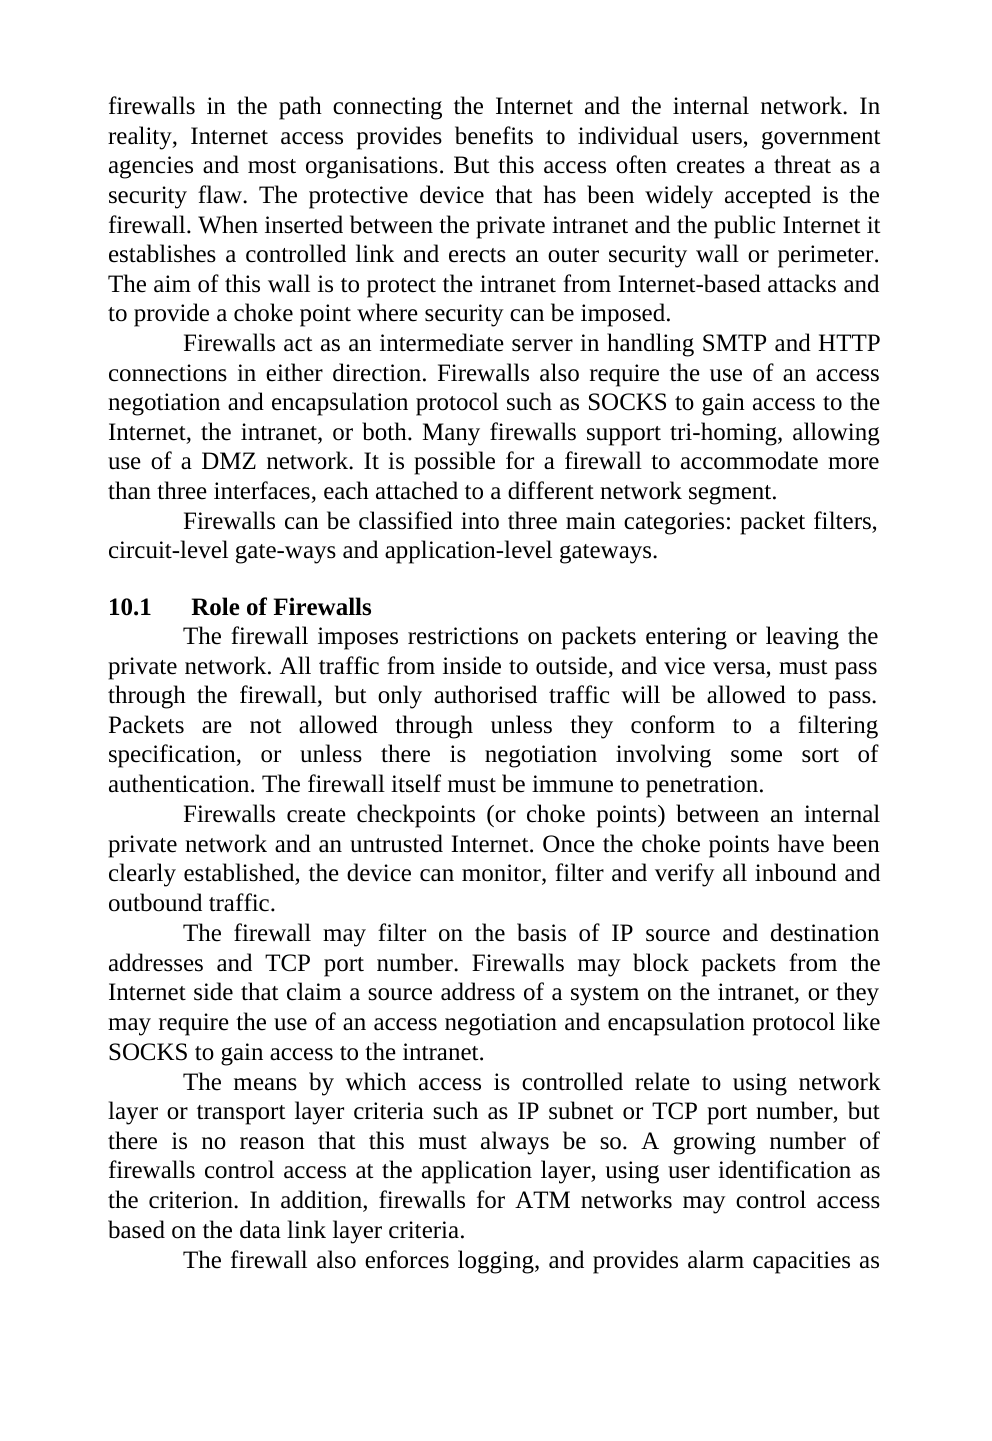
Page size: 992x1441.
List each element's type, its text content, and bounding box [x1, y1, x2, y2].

text The firewall may filter on the basis of IP source and destination addresses and TCP port number. Firewalls may block packets from the Internet side that claim a source address of a system on the intranet, or they may require the use of an access negotiation and encapsulation protocol like SOCKS to gain access to the intranet. [108, 918, 881, 1065]
text Firewalls can be classified into three main categories: packet filters, circuit-level gate-ways and application-level gateways. [108, 506, 879, 564]
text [108, 91, 881, 327]
text Firewalls create checkpoints (or choke points) between an internal private network and an untrusted Internet. Once the choke points have been clearly established, the device can monitor, filter and verify all inbound and outbound traffic. [108, 799, 881, 917]
text The firewall imposes restrictions on packets entering or leaving the private network. All traffic from inside to outside, and vice versa, must pass through the firewall, but only authorised traffic will be allowed to pass. Packets are not allowed through unless they conform to a filtering specification, or unless there is negotiation involving some sort of authentication. The firewall itself must be immune to penetration. [108, 621, 879, 798]
text Firewalls act as an intermediate server in handling SMTP and HTTP connections in either direction. Firewalls also require the use of an access negotiation and encapsulation protocol such as SOCKS to gain access to the Internet, the intranet, or both. Many firewalls support tri-homing, allowing use of a DMZ network. It is possible for a firewall to accommodate more than three interfaces, each attached to a different network segment. [108, 328, 881, 505]
text The means by which access is controlled relate to using network layer or transport layer criteria such as IP subnet or TCP port number, but there is no reason that this must always be so. A growing number of firewalls control access at the application layer, using user identification as the criterion. In addition, firewalls for ATM networks may control access based on the data link layer criteria. [108, 1067, 881, 1243]
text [108, 1245, 881, 1274]
text 10.1 Role of Firewalls [108, 592, 881, 621]
